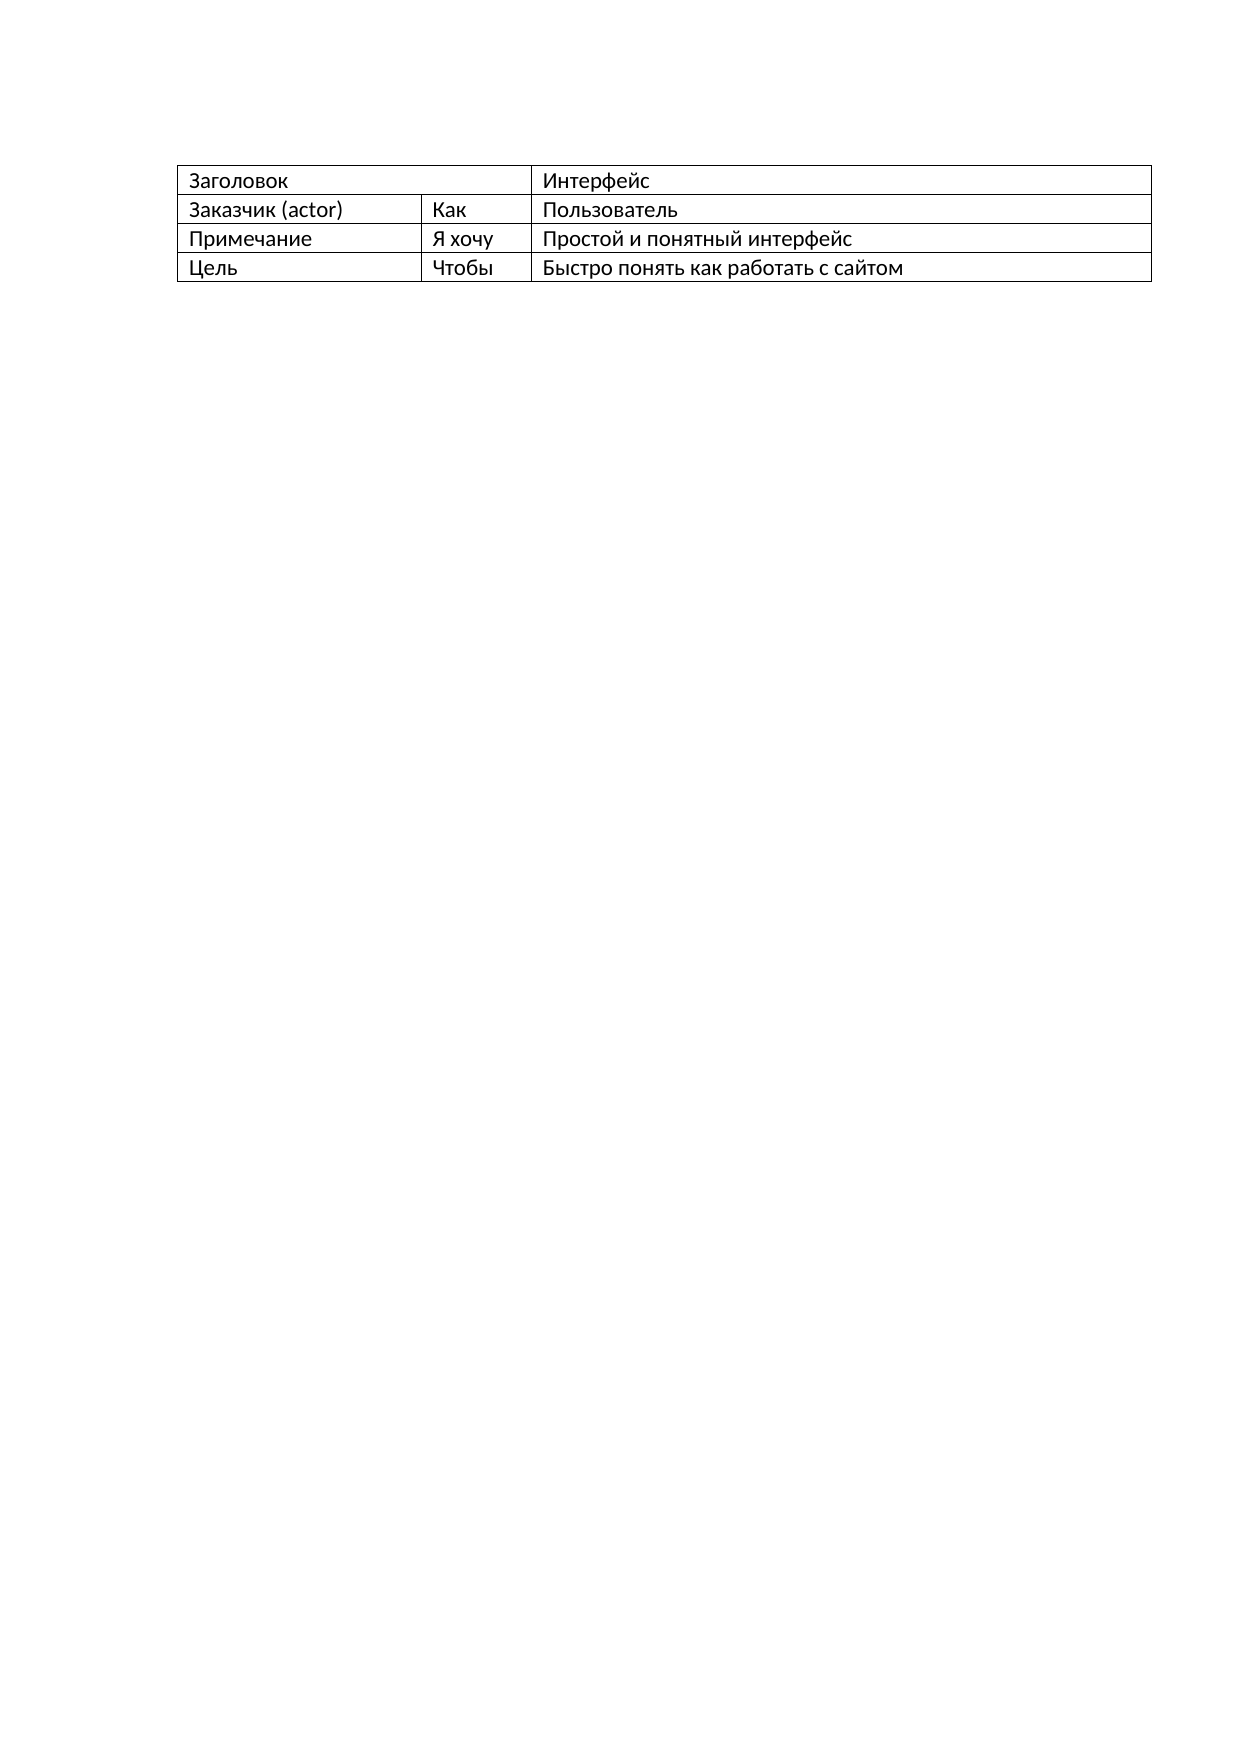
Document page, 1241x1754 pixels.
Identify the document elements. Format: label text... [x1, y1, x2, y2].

table_cell Я хочу [422, 224, 531, 252]
table_cell Цель [178, 253, 421, 281]
table_cell Чтобы [422, 253, 531, 281]
table_cell Простой и понятный интерфейс [532, 224, 1151, 252]
table_header Интерфейс [532, 166, 1151, 194]
table_cell Примечание [178, 224, 421, 252]
table_header Заголовок [178, 166, 531, 194]
table_cell Как [422, 195, 531, 223]
table_cell Пользователь [532, 195, 1151, 223]
table_cell Быстро понять как работать с сайтом [532, 253, 1151, 281]
table_cell Заказчик (actor) [178, 195, 421, 223]
